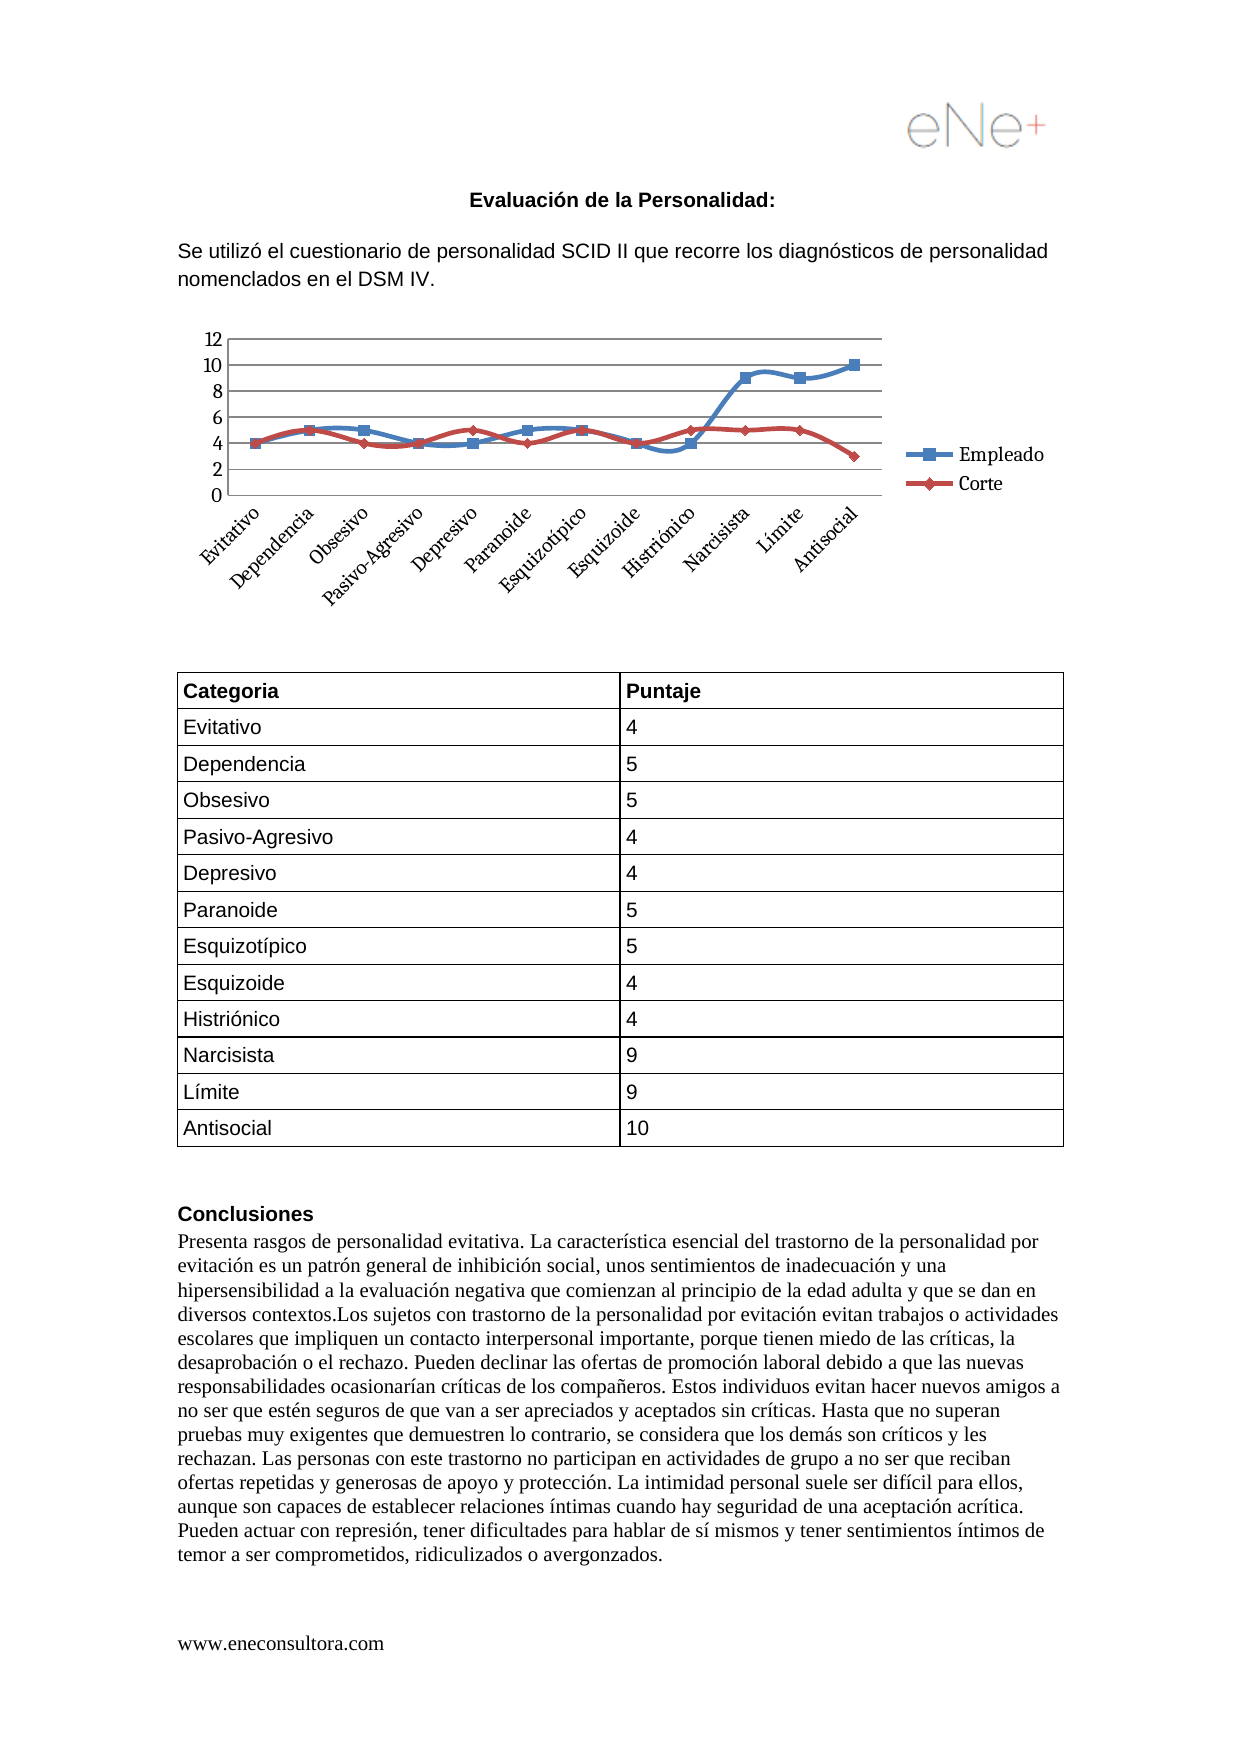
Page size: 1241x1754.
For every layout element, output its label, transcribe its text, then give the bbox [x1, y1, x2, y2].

text Conclusiones [177, 1202, 1063, 1226]
table_cell 5 [621, 928, 1063, 963]
table_cell 5 [621, 746, 1063, 781]
picture [886, 75, 1064, 188]
table_cell 9 [621, 1074, 1063, 1109]
table_cell Evitativo [178, 709, 619, 745]
table_cell 4 [621, 965, 1063, 1000]
table_cell Esquizoide [178, 965, 619, 1000]
table_cell Narcisista [178, 1038, 619, 1073]
table_cell 4 [621, 855, 1063, 891]
table_cell 4 [621, 709, 1063, 745]
table_cell Antisocial [178, 1110, 619, 1146]
table_cell 5 [621, 782, 1063, 818]
table_cell Paranoide [178, 892, 619, 927]
table_cell Histriónico [178, 1001, 619, 1036]
table_cell Pasivo-Agresivo [178, 819, 619, 854]
table_cell 4 [621, 1001, 1063, 1036]
table_cell 5 [621, 892, 1063, 927]
table_cell Límite [178, 1074, 619, 1109]
table_cell 9 [621, 1038, 1063, 1073]
table_cell 4 [621, 819, 1063, 854]
text Evaluación de la Personalidad: [177, 187, 1068, 211]
text Se utilizó el cuestionario de personalidad SCID II que recorre los diagnósticos de personalidad nomenclados en el DSM IV. [177, 239, 1063, 290]
table_cell Depresivo [178, 855, 619, 891]
table_cell Esquizotípico [178, 928, 619, 963]
table_header Puntaje [621, 673, 1063, 708]
table_header Categoria [178, 673, 619, 708]
table_cell Obsesivo [178, 782, 619, 818]
table_cell 10 [621, 1110, 1063, 1146]
table_cell Dependencia [178, 746, 619, 781]
text Presenta rasgos de personalidad evitativa. La característica esencial del trastorno de la personalidad por evitación es un patrón general de inhibición social, unos sentimientos de inadecuación y una hipersensibilidad a la evaluación negativa que comienzan al principio de la edad adulta y que se dan en diversos contextos.Los sujetos con trastorno de la personalidad por evitación evitan trabajos o actividades escolares que impliquen un contacto interpersonal importante, porque tienen miedo de las críticas, la desaprobación o el rechazo. Pueden declinar las ofertas de promoción laboral debido a que las nuevas responsabilidades ocasionarían críticas de los compañeros. Estos individuos evitan hacer nuevos amigos a no ser que estén seguros de que van a ser apreciados y aceptados sin críticas. Hasta que no superan pruebas muy exigentes que demuestren lo contrario, se considera que los demás son críticos y les rechazan. Las personas con este trastorno no participan en actividades de grupo a no ser que reciban ofertas repetidas y generosas de apoyo y protección. La intimidad personal suele ser difícil para ellos, aunque son capaces de establecer relaciones íntimas cuando hay seguridad de una aceptación acrítica. Pueden actuar con represión, tener dificultades para hablar de sí mismos y tener sentimientos íntimos de temor a ser comprometidos, ridiculizados o avergonzados. [177, 1229, 1063, 1566]
